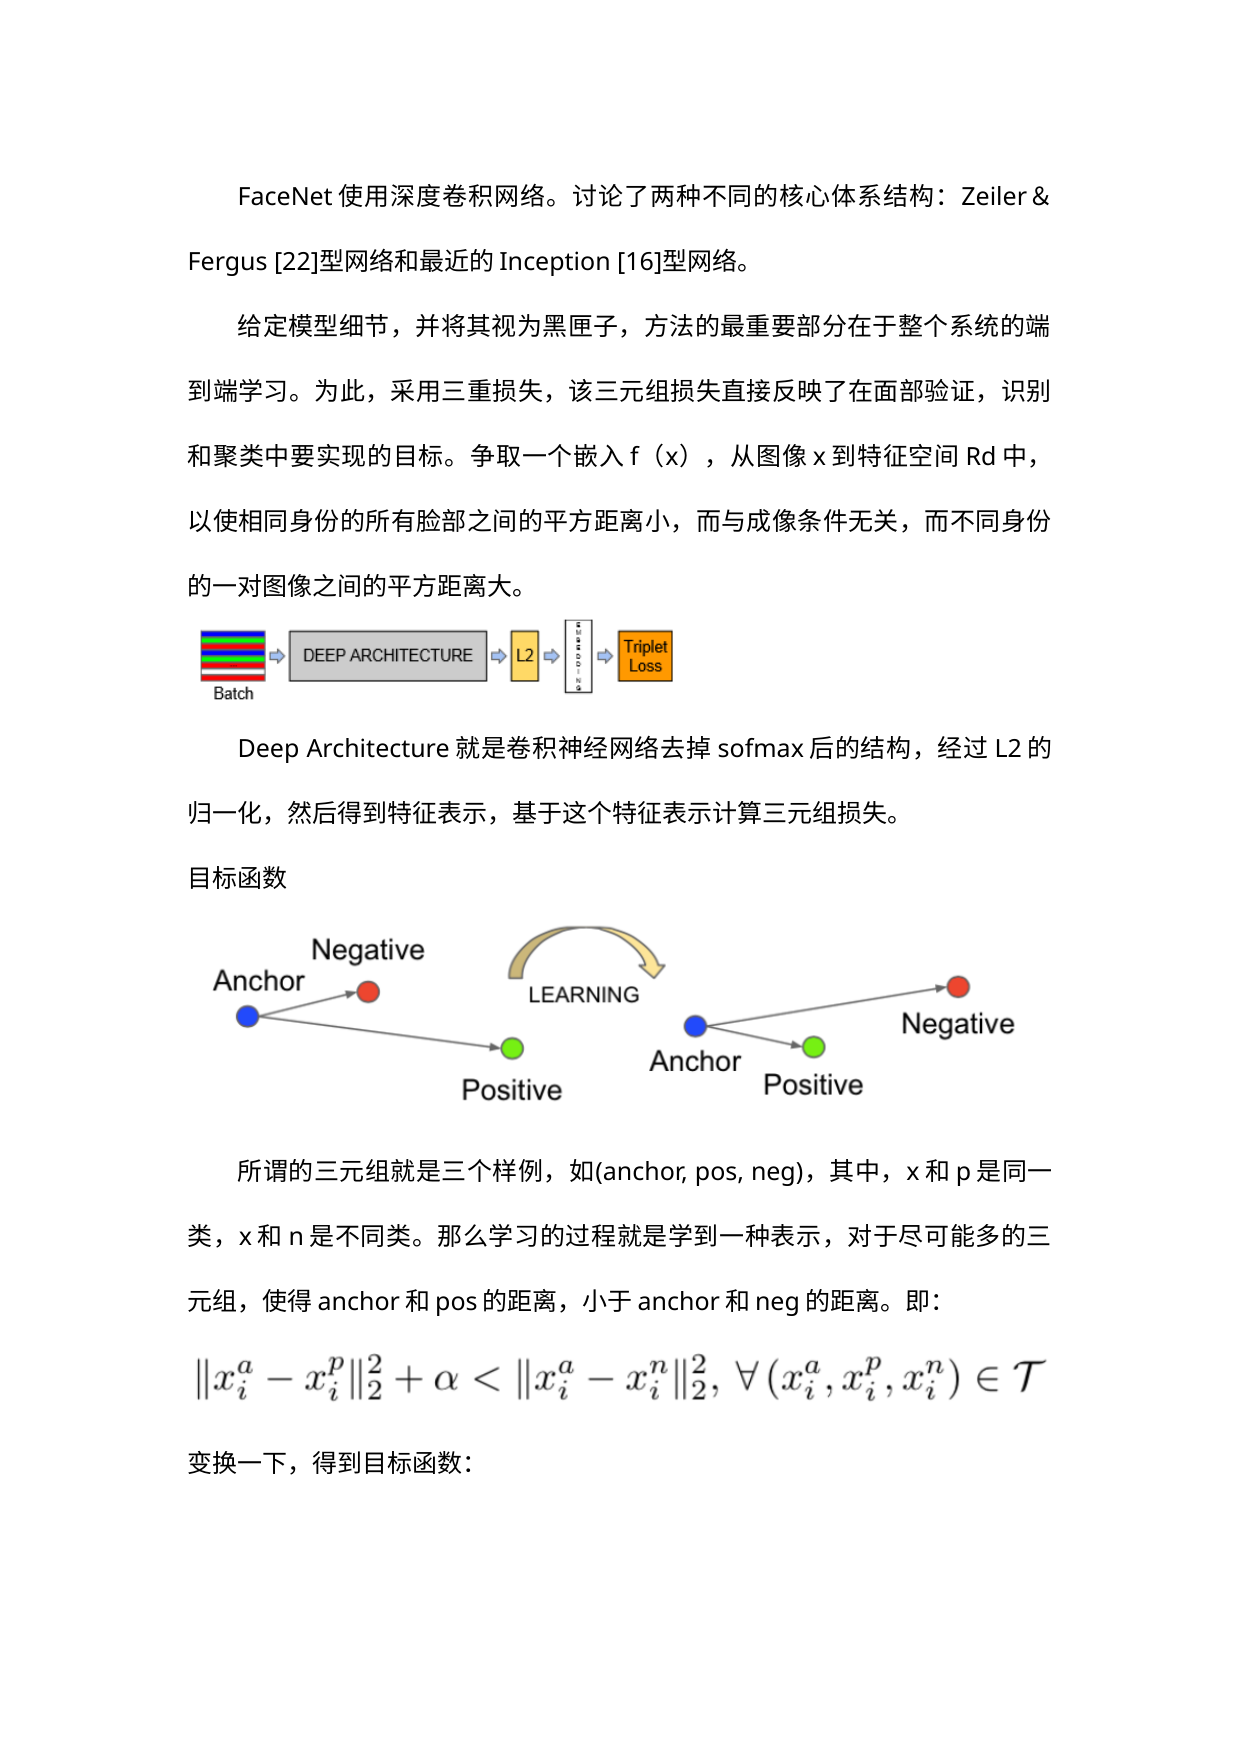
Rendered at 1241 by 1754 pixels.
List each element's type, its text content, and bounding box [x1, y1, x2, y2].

picture [187, 617, 679, 707]
text 给定模型细节，并将其视为黑匣子，方法的最重要部分在于整个系统的端到端学习。为此，采用三重损失，该三元组损失直接反映了在面部验证，识别和聚类中要实现的目标。争取一个嵌入f（x），从图像x到特征空间Rd中，以使相同身份的所有脸部之间的平方距离小，而与成像条件无关，而不同身份的一对图像之间的平方距离大。 [187, 292, 1053, 617]
picture [187, 1332, 1053, 1429]
text 变换一下，得到目标函数： [187, 1429, 1053, 1494]
text FaceNet使用深度卷积网络。讨论了两种不同的核心体系结构：Zeiler＆Fergus [22]型网络和最近的Inception [16]型网络。 [187, 162, 1053, 292]
text 目标函数 [187, 844, 1053, 909]
text 所谓的三元组就是三个样例，如(anchor, pos, neg)，其中，x和p是同一类，x和n是不同类。那么学习的过程就是学到一种表示，对于尽可能多的三元组，使得anchor和pos的距离，小于anchor和neg的距离。即： [187, 1137, 1053, 1332]
picture [187, 909, 1053, 1118]
text Deep Architecture就是卷积神经网络去掉sofmax后的结构，经过L2的归一化，然后得到特征表示，基于这个特征表示计算三元组损失。 [187, 714, 1053, 844]
